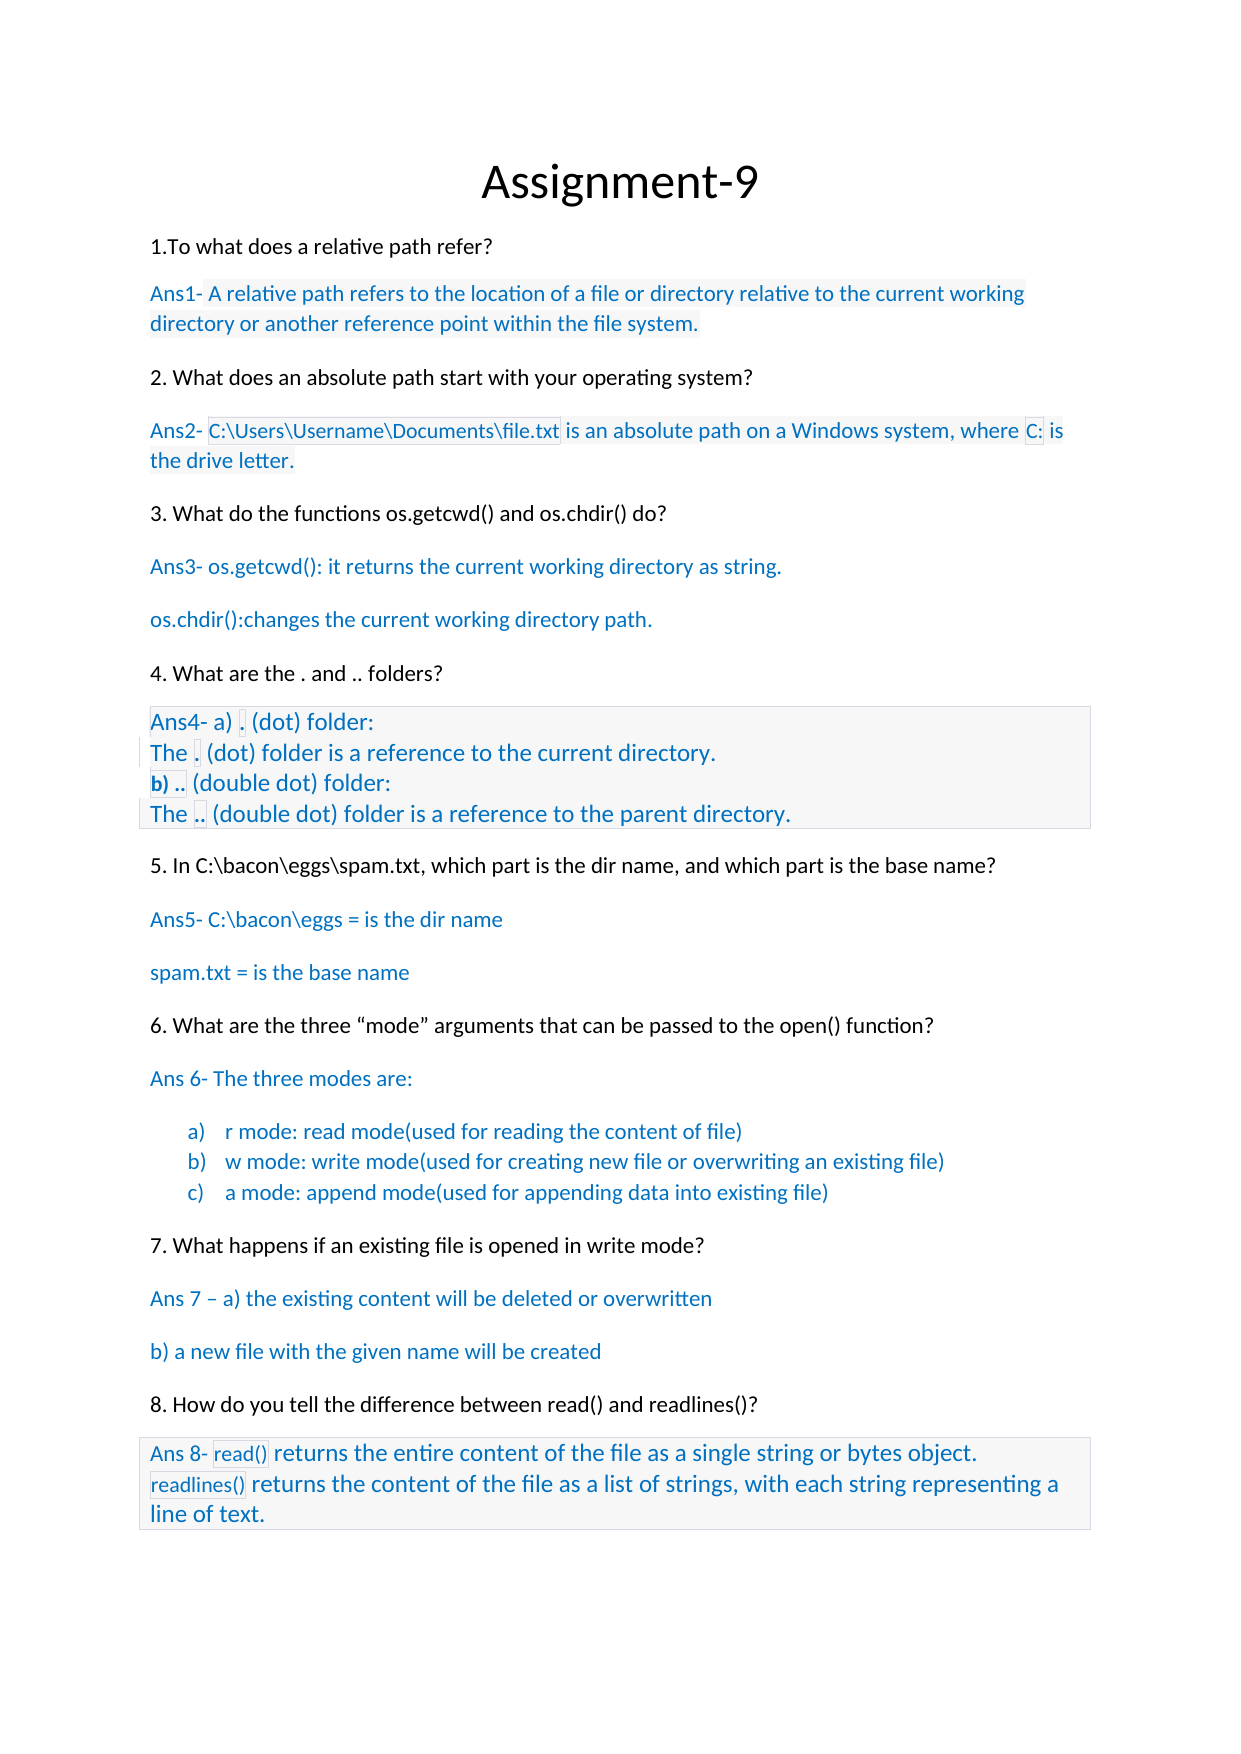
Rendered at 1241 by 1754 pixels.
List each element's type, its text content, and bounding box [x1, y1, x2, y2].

text os.chdir():changes the current working directory path. [150, 606, 1090, 634]
text Ans 7 – a) the existing content will be deleted or overwritten [150, 1284, 1090, 1312]
text The . (dot) folder is a reference to the current directory. [150, 737, 1090, 767]
text Assignment-9 [150, 150, 1090, 211]
text 3. What do the functions os.getcwd() and os.chdir() do? [150, 499, 1090, 527]
text Ans3- os.getcwd(): it returns the current working directory as string. [150, 552, 1090, 581]
text Ans 8- read() returns the entire content of the file as a single string or bytes object. [140, 1438, 1090, 1468]
text The .. (double dot) folder is a reference to the parent directory. [139, 797, 1090, 828]
text Ans4- a) . (dot) folder: [151, 707, 1090, 737]
text Ans2- C:\Users\Username\Documents\file.txt is an absolute path on a Windows system, where C: is the drive letter. [150, 416, 1090, 474]
text 2. What does an absolute path start with your operating system? [150, 363, 1090, 391]
text spam.txt = is the base name [150, 958, 1090, 986]
text 1.To what does a relative path refer? [150, 232, 1090, 261]
list a mode: append mode(used for appending data into existing file) [187, 1178, 1090, 1206]
list r mode: read mode(used for reading the content of file) [187, 1117, 1090, 1145]
text 7. What happens if an existing file is opened in write mode? [150, 1231, 1090, 1259]
text 6. What are the three “mode” arguments that can be passed to the open() function? [150, 1011, 1090, 1039]
text 5. In C:\bacon\eggs\spam.txt, which part is the dir name, and which part is the base name? [150, 852, 1090, 880]
text Ans5- C:\bacon\eggs = is the dir name [150, 905, 1090, 933]
text b) a new file with the given name will be created [150, 1337, 1090, 1365]
text Ans 6- The three modes are: [150, 1064, 1090, 1092]
text b) .. (double dot) folder: [151, 767, 1090, 797]
text 8. How do you tell the difference between read() and readlines()? [150, 1390, 1090, 1418]
text readlines() returns the content of the file as a list of strings, with each string representing a line of text. [140, 1468, 1090, 1529]
text Ans1- A relative path refers to the location of a file or directory relative to the current working directory or another reference point within the file system. [150, 279, 1090, 338]
list w mode: write mode(used for creating new file or overwriting an existing file) [187, 1147, 1090, 1176]
text 4. What are the . and .. folders? [150, 659, 1090, 687]
